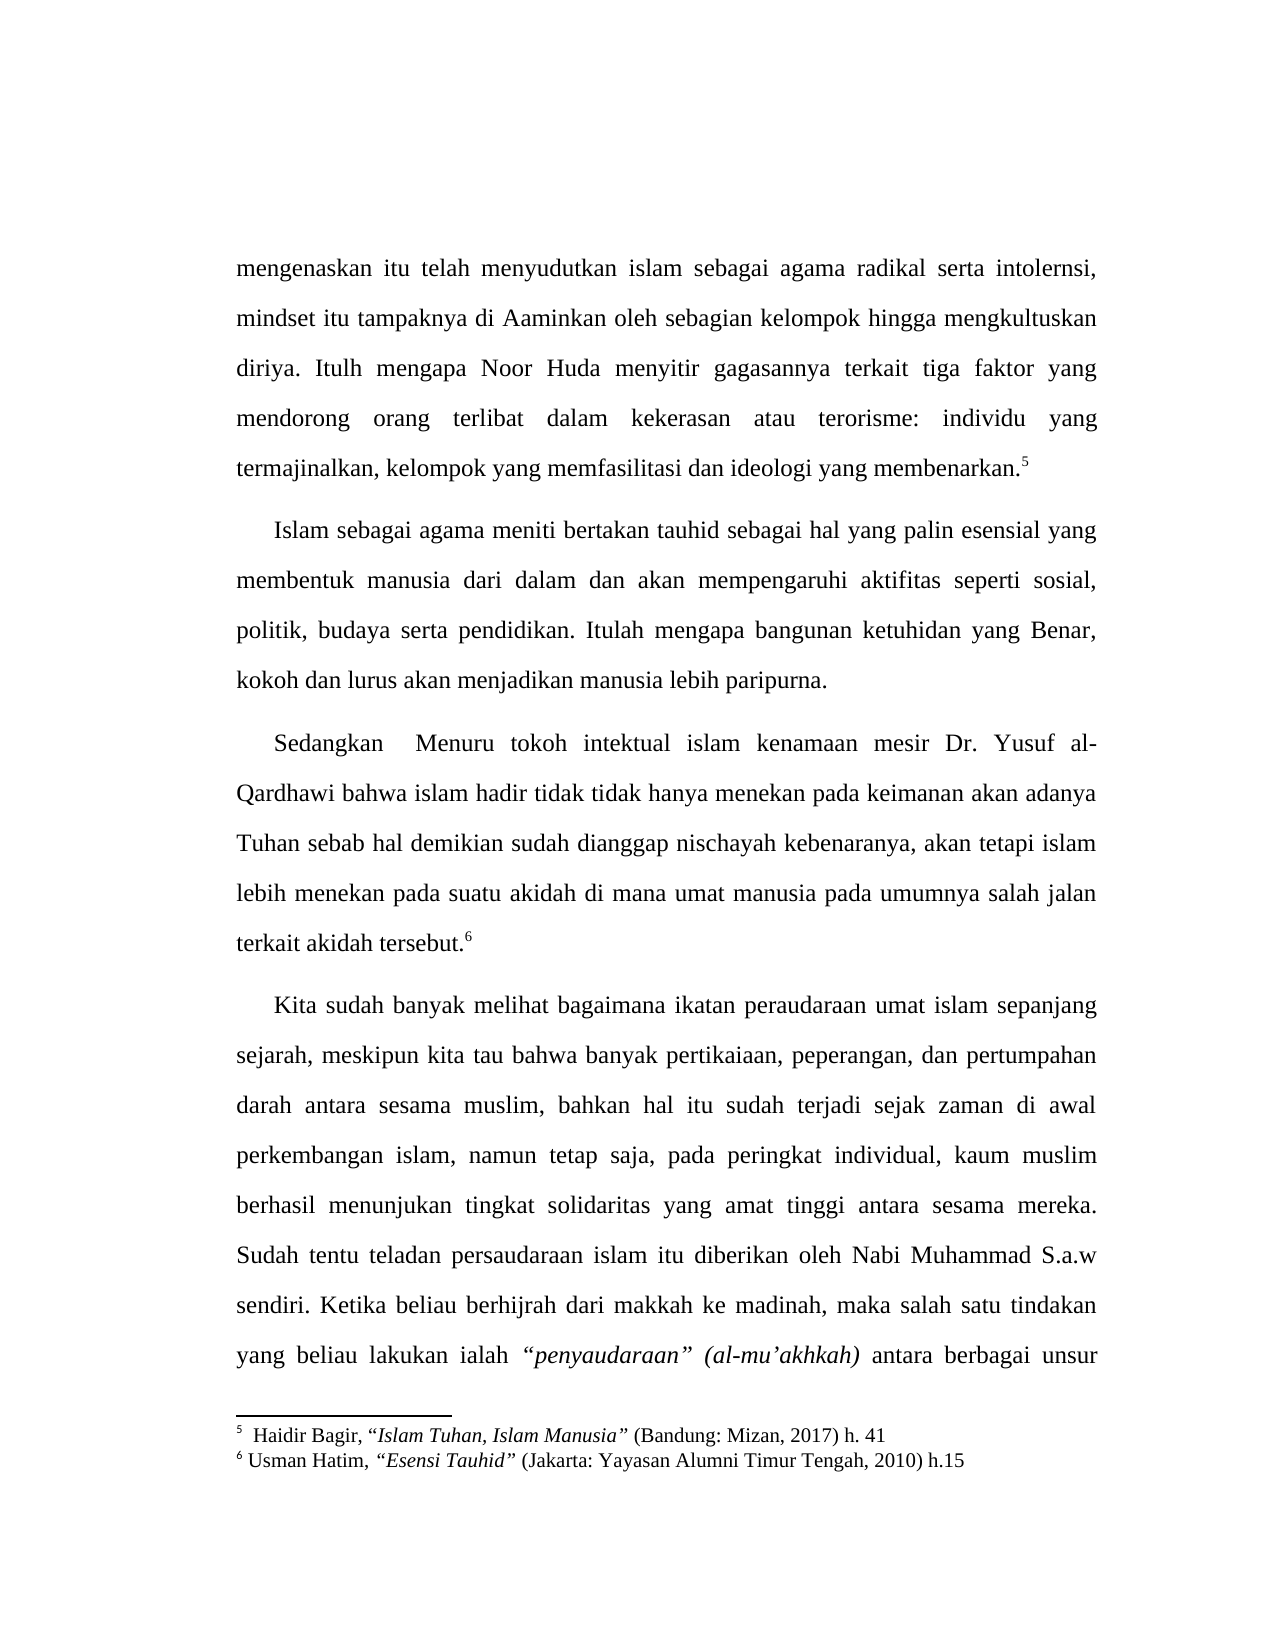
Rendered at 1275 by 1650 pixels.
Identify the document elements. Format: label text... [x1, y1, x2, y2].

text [236, 974, 1098, 1374]
text Sedangkan Menuru tokoh intektual islam kenamaan mesir Dr. Yusuf al-Qardhawi bahwa islam hadir tidak tidak hanya menekan pada keimanan akan adanya Tuhan sebab hal demikian sudah dianggap nischayah kebenaranya, akan tetapi islam lebih menekan pada suatu akidah di mana umat manusia pada umumnya salah jalan terkait akidah tersebut. [236, 711, 1098, 961]
text Islam sebagai agama meniti bertakan tauhid sebagai hal yang palin esensial yang membentuk manusia dari dalam dan akan mempengaruhi aktifitas seperti sosial, politik, budaya serta pendidikan. Itulah mengapa bangunan ketuhidan yang Benar, kokoh dan lurus akan menjadikan manusia lebih paripurna. [236, 499, 1098, 699]
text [236, 236, 1098, 486]
